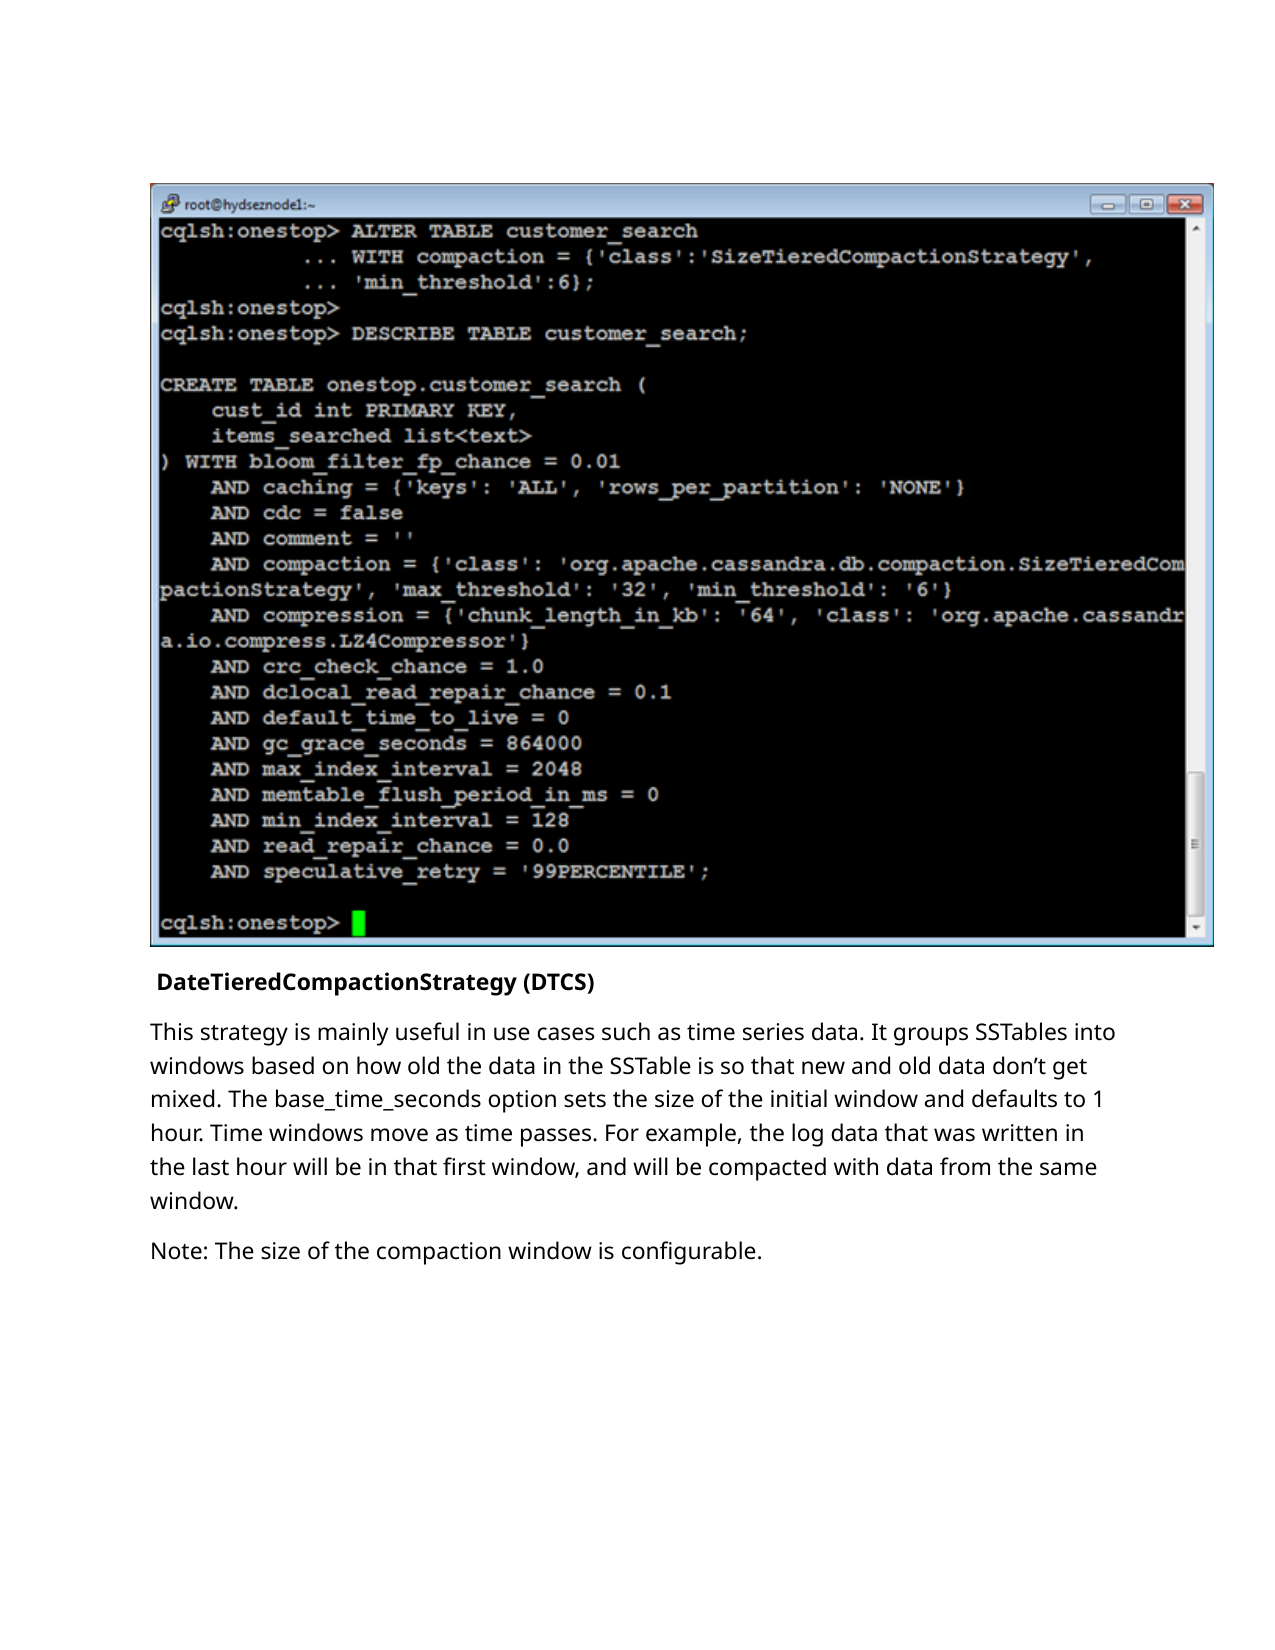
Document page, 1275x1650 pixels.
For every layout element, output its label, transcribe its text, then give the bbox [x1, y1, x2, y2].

text This strategy is mainly useful in use cases such as time series data. It groups SSTables into windows based on how old the data in the SSTable is so that new and old data don’t get mixed. The base_time_seconds option sets the size of the initial window and defaults to 1 hour. Time windows move as time passes. For example, the log data that was written in the last hour will be in that first window, and will be compacted with data from the same window. [150, 1016, 1125, 1216]
text Note: The size of the compaction window is configurable. [150, 1235, 1125, 1266]
text DateTieredCompactionStrategy (DTCS) [150, 965, 1125, 997]
picture [150, 183, 1214, 947]
